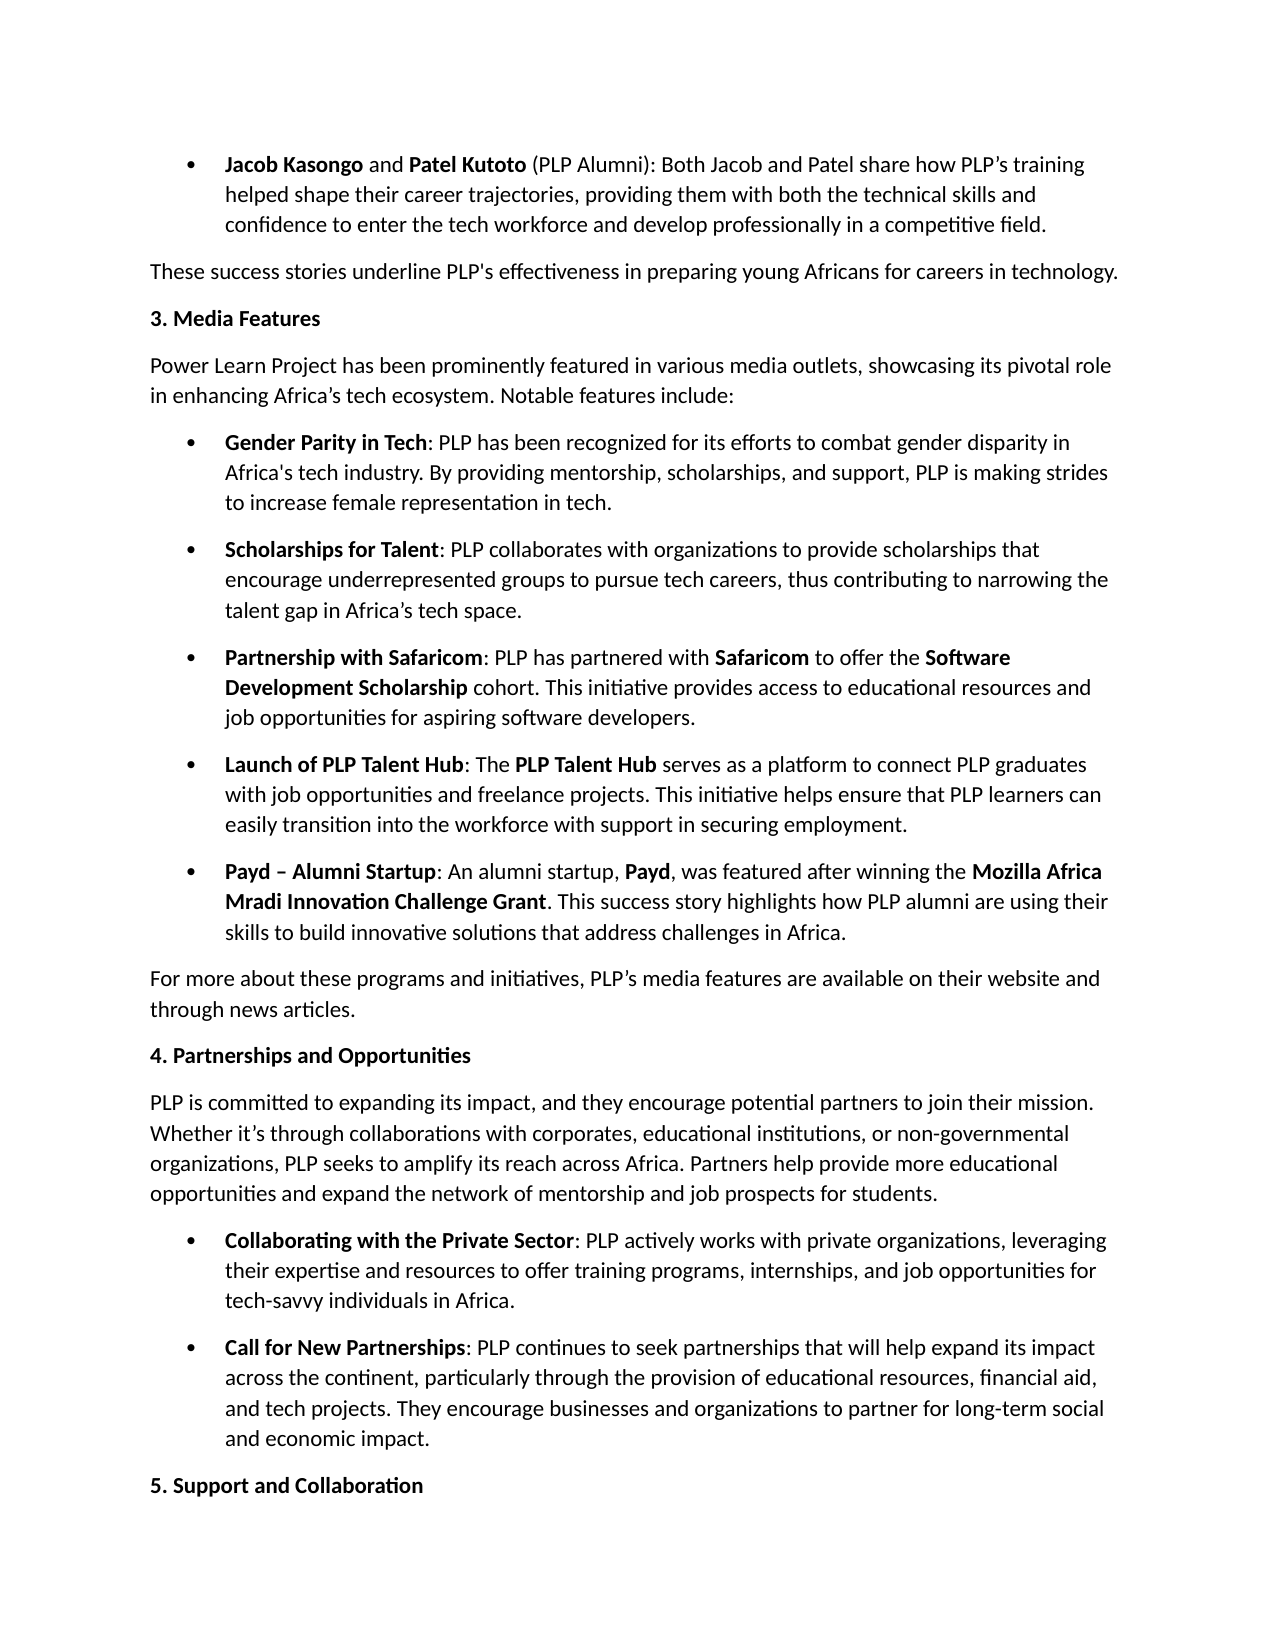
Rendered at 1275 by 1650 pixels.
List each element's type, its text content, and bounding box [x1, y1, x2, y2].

text 5. Support and Collaboration [150, 1471, 1125, 1499]
text PLP is committed to expanding its impact, and they encourage potential partners to join their mission. Whether it’s through collaborations with corporates, educational institutions, or non-governmental organizations, PLP seeks to amplify its reach across Africa. Partners help provide more educational opportunities and expand the network of mentorship and job prospects for students. [150, 1088, 1125, 1207]
text For more about these programs and initiatives, PLP’s media features are available on their website and through news articles. [150, 964, 1125, 1023]
text Power Learn Project has been prominently featured in various media outlets, showcasing its pivotal role in enhancing Africa’s tech ecosystem. Notable features include: [150, 351, 1125, 409]
list Jacob Kasongo and Patel Kutoto (PLP Alumni): Both Jacob and Patel share how PLP’s training helped shape their career trajectories, providing them with both the technical skills and confidence to enter the tech workforce and develop professionally in a competitive field. [187, 150, 1125, 238]
list Call for New Partnerships: PLP continues to seek partnerships that will help expand its impact across the continent, particularly through the provision of educational resources, financial aid, and tech projects. They encourage businesses and organizations to partner for long-term social and economic impact. [187, 1333, 1125, 1452]
list Payd – Alumni Startup: An alumni startup, Payd, was featured after winning the Mozilla Africa Mradi Innovation Challenge Grant. This success story highlights how PLP alumni are using their skills to build innovative solutions that address challenges in Africa. [187, 857, 1125, 946]
list Partnership with Safaricom: PLP has partnered with Safaricom to offer the Software Development Scholarship cohort. This initiative provides access to educational resources and job opportunities for aspiring software developers. [187, 643, 1125, 731]
text 3. Media Features [150, 304, 1125, 332]
list Scholarships for Talent: PLP collaborates with organizations to provide scholarships that encourage underrepresented groups to pursue tech careers, thus contributing to narrowing the talent gap in Africa’s tech space. [187, 535, 1125, 624]
text These success stories underline PLP's effectiveness in preparing young Africans for careers in technology. [150, 257, 1125, 285]
list Gender Parity in Tech: PLP has been recognized for its efforts to combat gender disparity in Africa's tech industry. By providing mentorship, scholarships, and support, PLP is making strides to increase female representation in tech. [187, 428, 1125, 517]
list Launch of PLP Talent Hub: The PLP Talent Hub serves as a platform to connect PLP graduates with job opportunities and freelance projects. This initiative helps ensure that PLP learners can easily transition into the workforce with support in securing employment. [187, 750, 1125, 838]
text 4. Partnerships and Opportunities [150, 1042, 1125, 1070]
list Collaborating with the Private Sector: PLP actively works with private organizations, leveraging their expertise and resources to offer training programs, internships, and job opportunities for tech-savvy individuals in Africa. [187, 1226, 1125, 1314]
